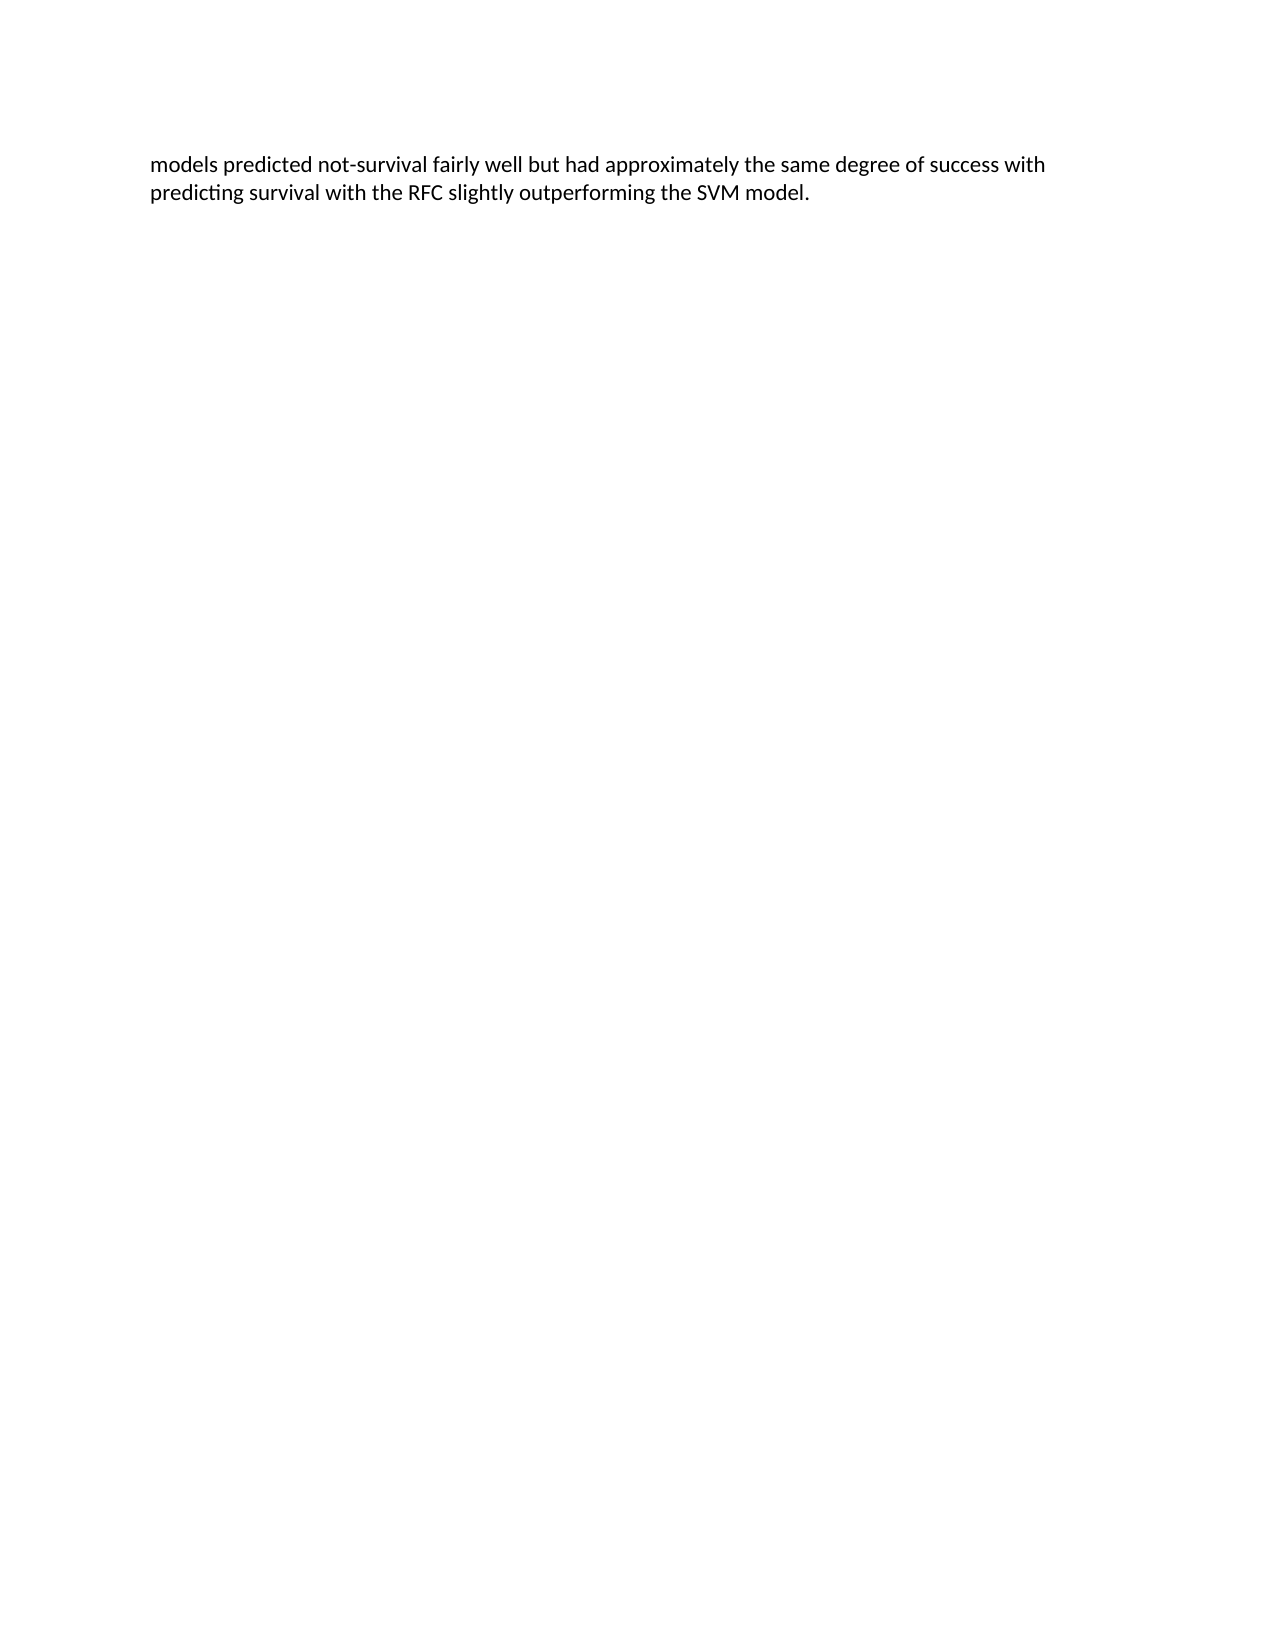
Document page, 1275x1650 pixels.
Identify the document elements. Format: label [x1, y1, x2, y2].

text [150, 150, 1125, 206]
